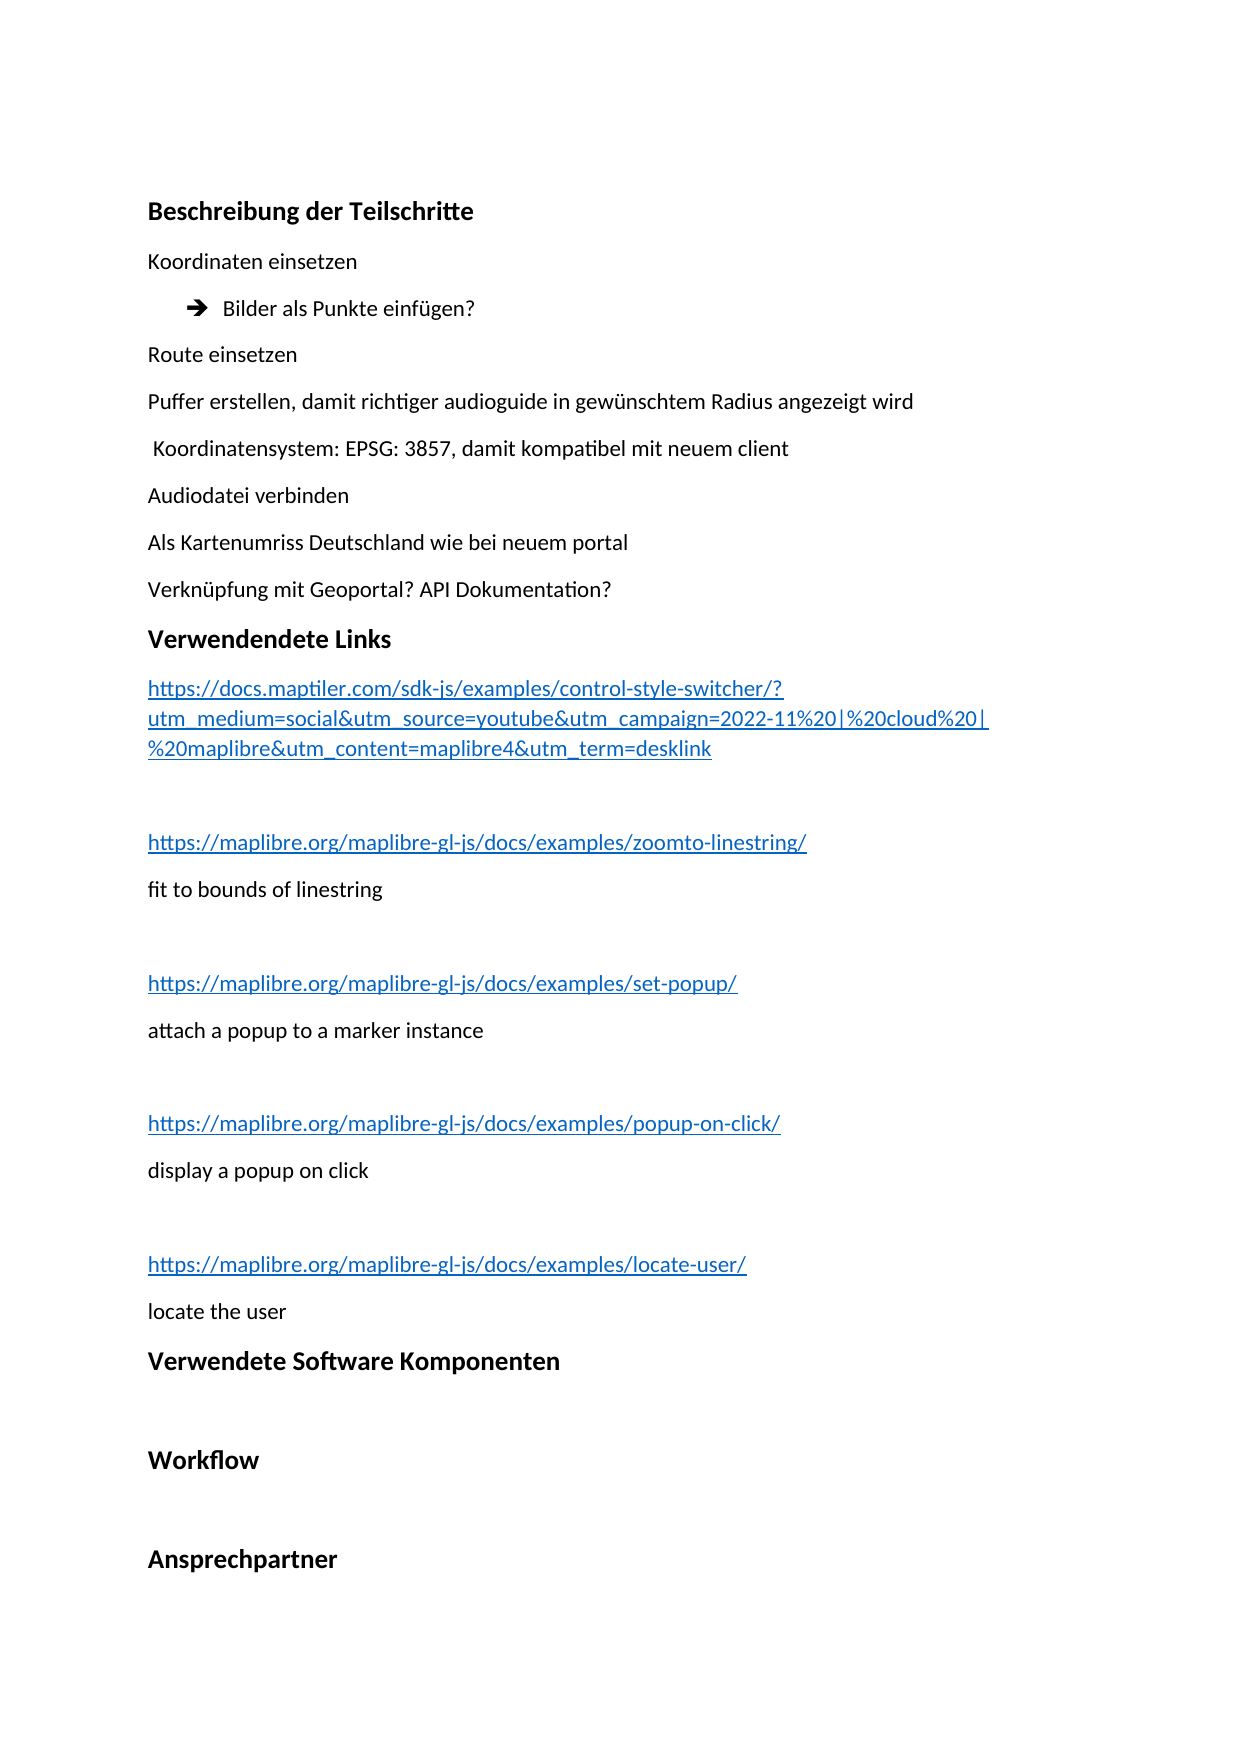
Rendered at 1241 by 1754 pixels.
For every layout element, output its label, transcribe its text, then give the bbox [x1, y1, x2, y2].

text Verwendendete Links [148, 622, 1093, 655]
text Verknüpfung mit Geoportal? API Dokumentation? [148, 575, 1093, 603]
text Ansprechpartner [148, 1542, 1093, 1575]
text Audiodatei verbinden [148, 481, 1093, 509]
text https://maplibre.org/maplibre-gl-js/docs/examples/set-popup/ [148, 969, 1093, 997]
text https://maplibre.org/maplibre-gl-js/docs/examples/popup-on-click/ [148, 1109, 1093, 1137]
text Koordinaten einsetzen [148, 247, 1093, 275]
text attach a popup to a marker instance [148, 1016, 1093, 1044]
text fit to bounds of linestring [148, 875, 1093, 903]
text locate the user [148, 1297, 1093, 1325]
text Beschreibung der Teilschritte [148, 194, 1093, 227]
text Workflow [148, 1443, 1093, 1476]
text Koordinatensystem: EPSG: 3857, damit kompatibel mit neuem client [148, 434, 1093, 462]
text Als Kartenumriss Deutschland wie bei neuem portal [148, 528, 1093, 556]
text https://maplibre.org/maplibre-gl-js/docs/examples/zoomto-linestring/ [148, 828, 1093, 856]
text Route einsetzen [148, 341, 1093, 368]
list Bilder als Punkte einfügen? [185, 294, 1093, 322]
text Verwendete Software Komponenten [148, 1344, 1093, 1377]
text https://maplibre.org/maplibre-gl-js/docs/examples/locate-user/ [148, 1250, 1093, 1278]
text https://docs.maptiler.com/sdk-js/examples/control-style-switcher/?utm_medium=social&utm_source=youtube&utm_campaign=2022-11%20|%20cloud%20|%20maplibre&utm_content=maplibre4&utm_term=desklink [148, 674, 1093, 762]
text display a popup on click [148, 1156, 1093, 1184]
text Puffer erstellen, damit richtiger audioguide in gewünschtem Radius angezeigt wird [148, 387, 1093, 415]
